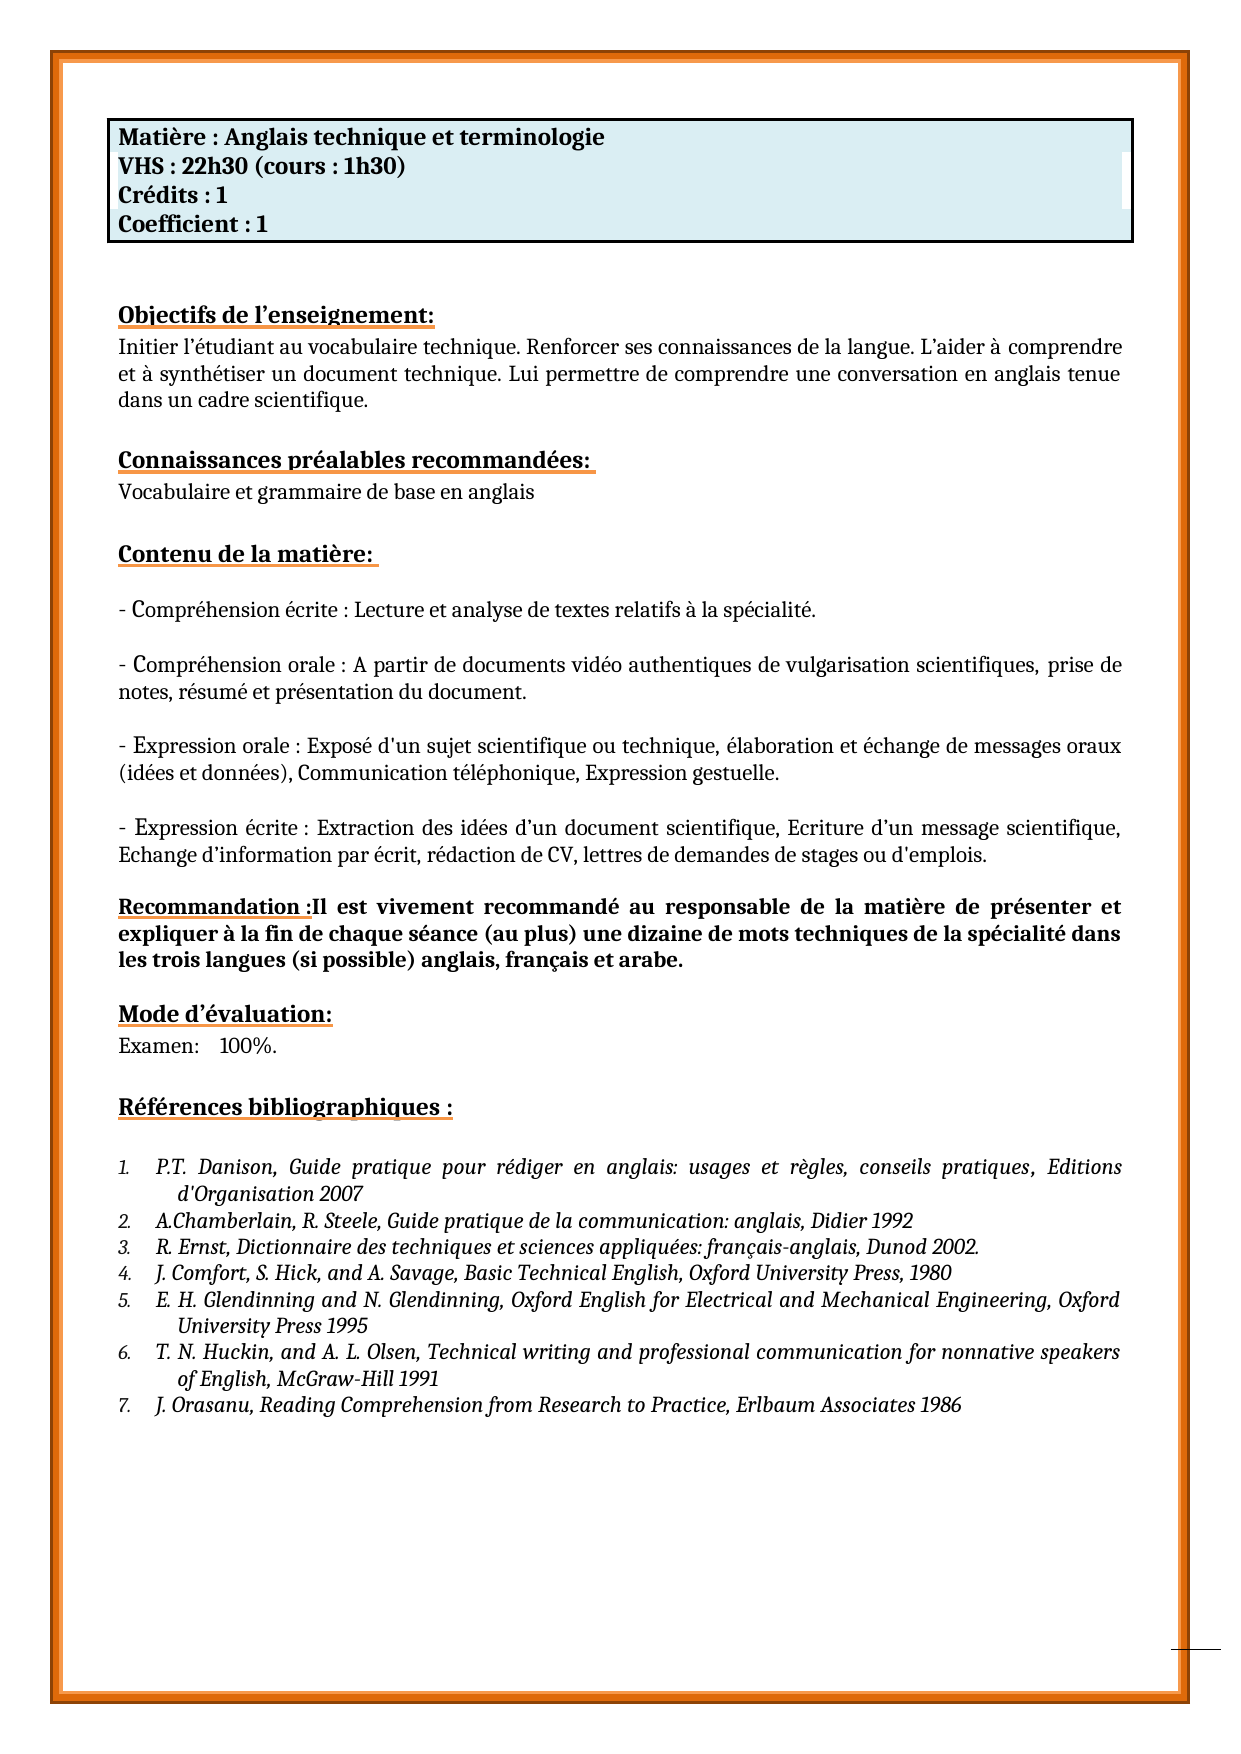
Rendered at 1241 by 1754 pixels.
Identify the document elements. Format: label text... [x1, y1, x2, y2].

list A.Chamberlain, R. Steele, Guide pratique de la communication: anglais, Didier 1992 [118, 1207, 1122, 1234]
text Références bibliographiques : [118, 1093, 1122, 1122]
text - Compréhension orale : A partir de documents vidéo authentiques de vulgarisation scientifiques, prise de notes, résumé et présentation du document. [118, 650, 1122, 705]
list J. Comfort, S. Hick, and A. Savage, Basic Technical English, Oxford University Press, 1980 [118, 1260, 1122, 1286]
list R. Ernst, Dictionnaire des techniques et sciences appliquées: français-anglais, Dunod 2002. [118, 1234, 1122, 1260]
text Contenu de la matière: [118, 539, 1122, 568]
text - Expression orale : Exposé d'un sujet scientifique ou technique, élaboration et échange de messages oraux (idées et données), Communication téléphonique, Expression gestuelle. [118, 731, 1122, 786]
list E. H. Glendinning and N. Glendinning, Oxford English for Electrical and Mechanical Engineering, Oxford University Press 1995 [118, 1286, 1122, 1339]
text Vocabulaire et grammaire de base en anglais [118, 479, 1122, 505]
text - Expression écrite : Extraction des idées d’un document scientifique, Ecriture d’un message scientifique, Echange d’information par écrit, rédaction de CV, lettres de demandes de stages ou d'emplois. [118, 813, 1122, 868]
list T. N. Huckin, and A. L. Olsen, Technical writing and professional communication for nonnative speakers of English, McGraw-Hill 1991 [118, 1339, 1122, 1392]
list J. Orasanu, Reading Comprehension from Research to Practice, Erlbaum Associates 1986 [118, 1392, 1122, 1418]
text Crédits : 1 [118, 181, 1122, 204]
text Connaissances préalables recommandées: [118, 446, 1122, 475]
text - Compréhension écrite : Lecture et analyse de textes relatifs à la spécialité. [118, 594, 1122, 623]
text Matière : Anglais technique et terminologie [110, 121, 1131, 152]
text Examen: 100%. [118, 1032, 1122, 1059]
text Initier l’étudiant au vocabulaire technique. Renforcer ses connaissances de la langue. L’aider à comprendre et à synthétiser un document technique. Lui permettre de comprendre une conversation en anglais tenue dans un cadre scientifique. [118, 334, 1122, 413]
text VHS : 22h30 (cours : 1h30) [118, 152, 1122, 181]
text Mode d’évaluation: [118, 999, 1122, 1028]
text Coefficient : 1 [110, 204, 1131, 240]
text Objectifs de l’enseignement: [118, 301, 1122, 330]
text Recommandation :Il est vivement recommandé au responsable de la matière de présenter et expliquer à la fin de chaque séance (au plus) une dizaine de mots techniques de la spécialité dans les trois langues (si possible) anglais, français et arabe. [118, 894, 1122, 973]
list P.T. Danison, Guide pratique pour rédiger en anglais: usages et règles, conseils pratiques, Editions d'Organisation 2007 [118, 1152, 1122, 1207]
